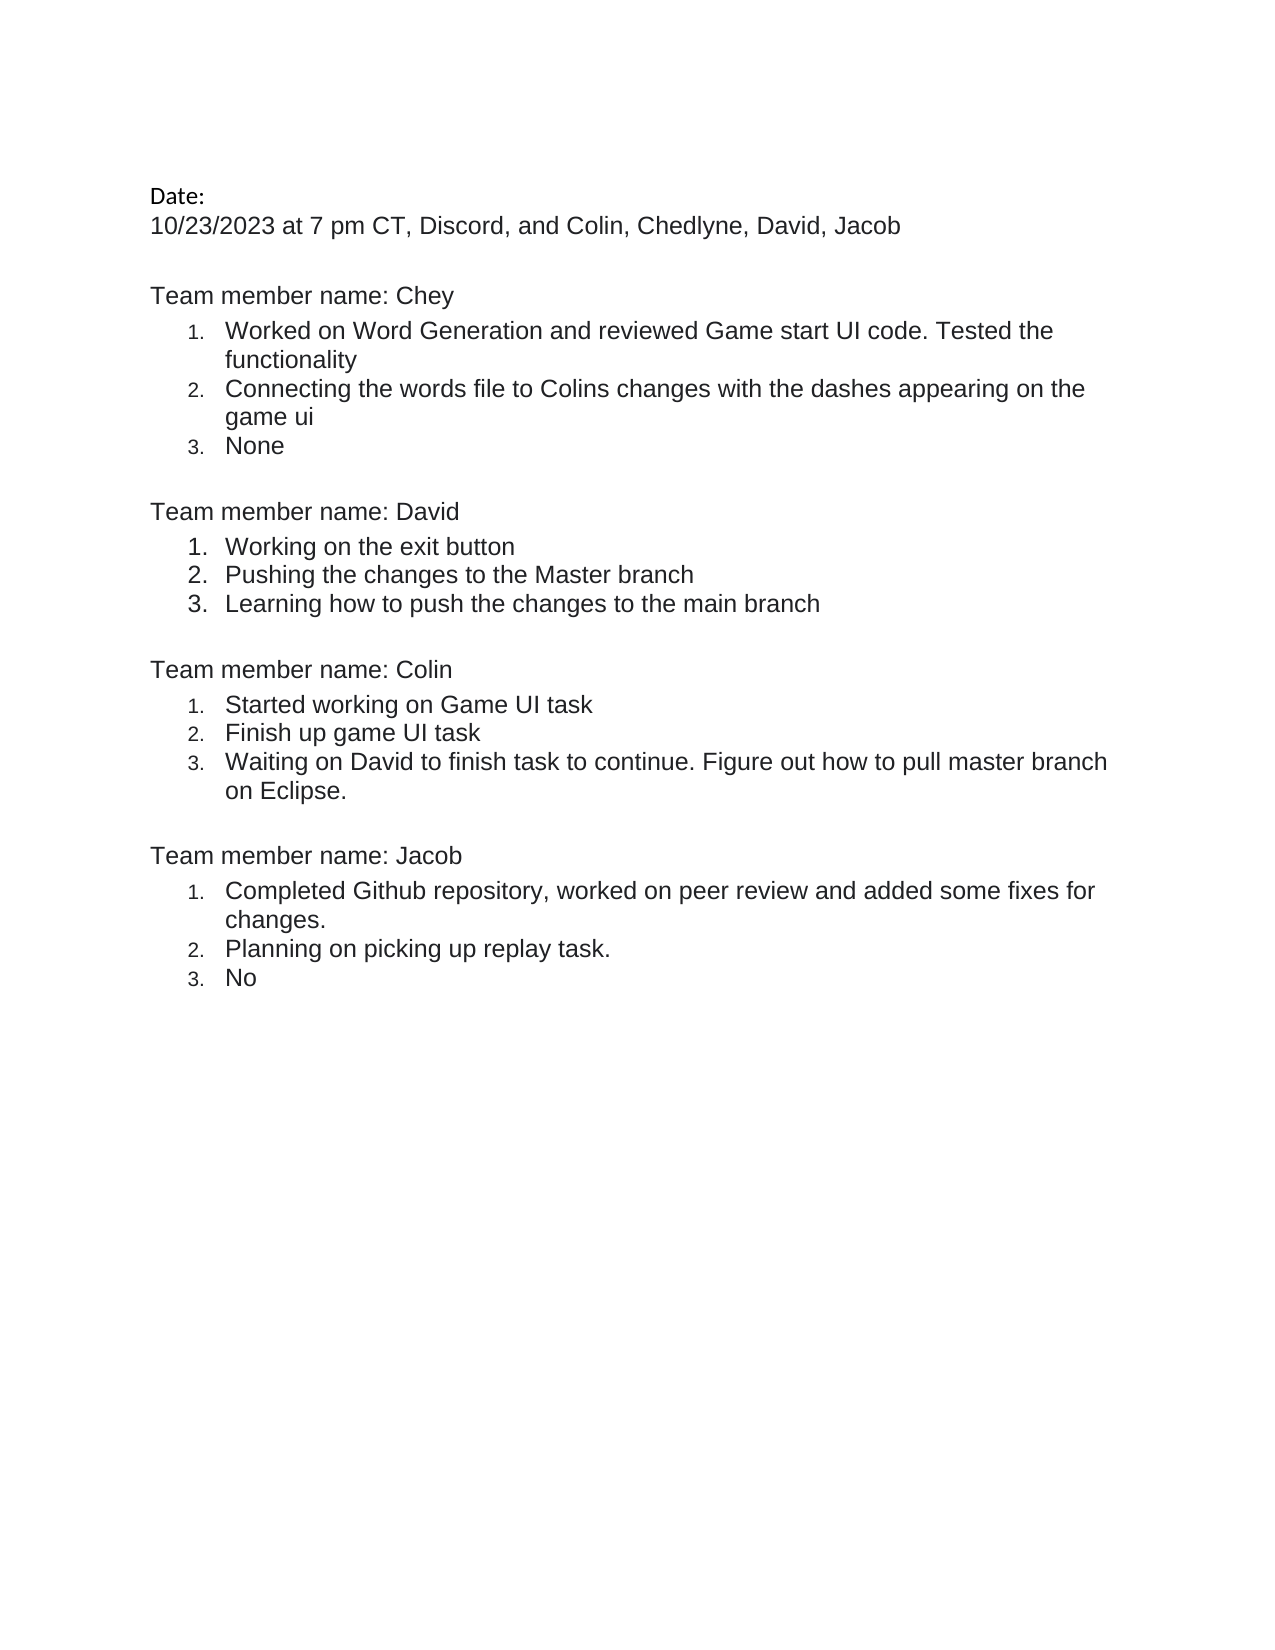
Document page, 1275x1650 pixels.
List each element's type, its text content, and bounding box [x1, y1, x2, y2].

list Started working on Game UI task [187, 689, 1125, 718]
text Team member name: Colin [150, 654, 1125, 683]
list Connecting the words file to Colins changes with the dashes appearing on the game ui [187, 373, 1125, 431]
list Worked on Word Generation and reviewed Game start UI code. Tested the functionality [187, 316, 1125, 373]
list Learning how to push the changes to the main branch [187, 589, 1125, 618]
text Date: [150, 181, 1125, 211]
list Completed Github repository, worked on peer review and added some fixes for changes. [187, 876, 1125, 934]
list No [187, 963, 1125, 991]
text 10/23/2023 at 7 pm CT, Discord, and Colin, Chedlyne, David, Jacob [150, 211, 1125, 240]
text Team member name: David [150, 497, 1125, 525]
list Working on the exit button [187, 532, 1125, 560]
list Planning on picking up replay task. [187, 934, 1125, 963]
list Finish up game UI task [187, 718, 1125, 747]
list None [187, 431, 1125, 460]
list Pushing the changes to the Master branch [187, 560, 1125, 589]
text Team member name: Chey [150, 281, 1125, 310]
list Waiting on David to finish task to continue. Figure out how to pull master branch on Eclipse. [187, 747, 1125, 804]
text Team member name: Jacob [150, 841, 1125, 870]
